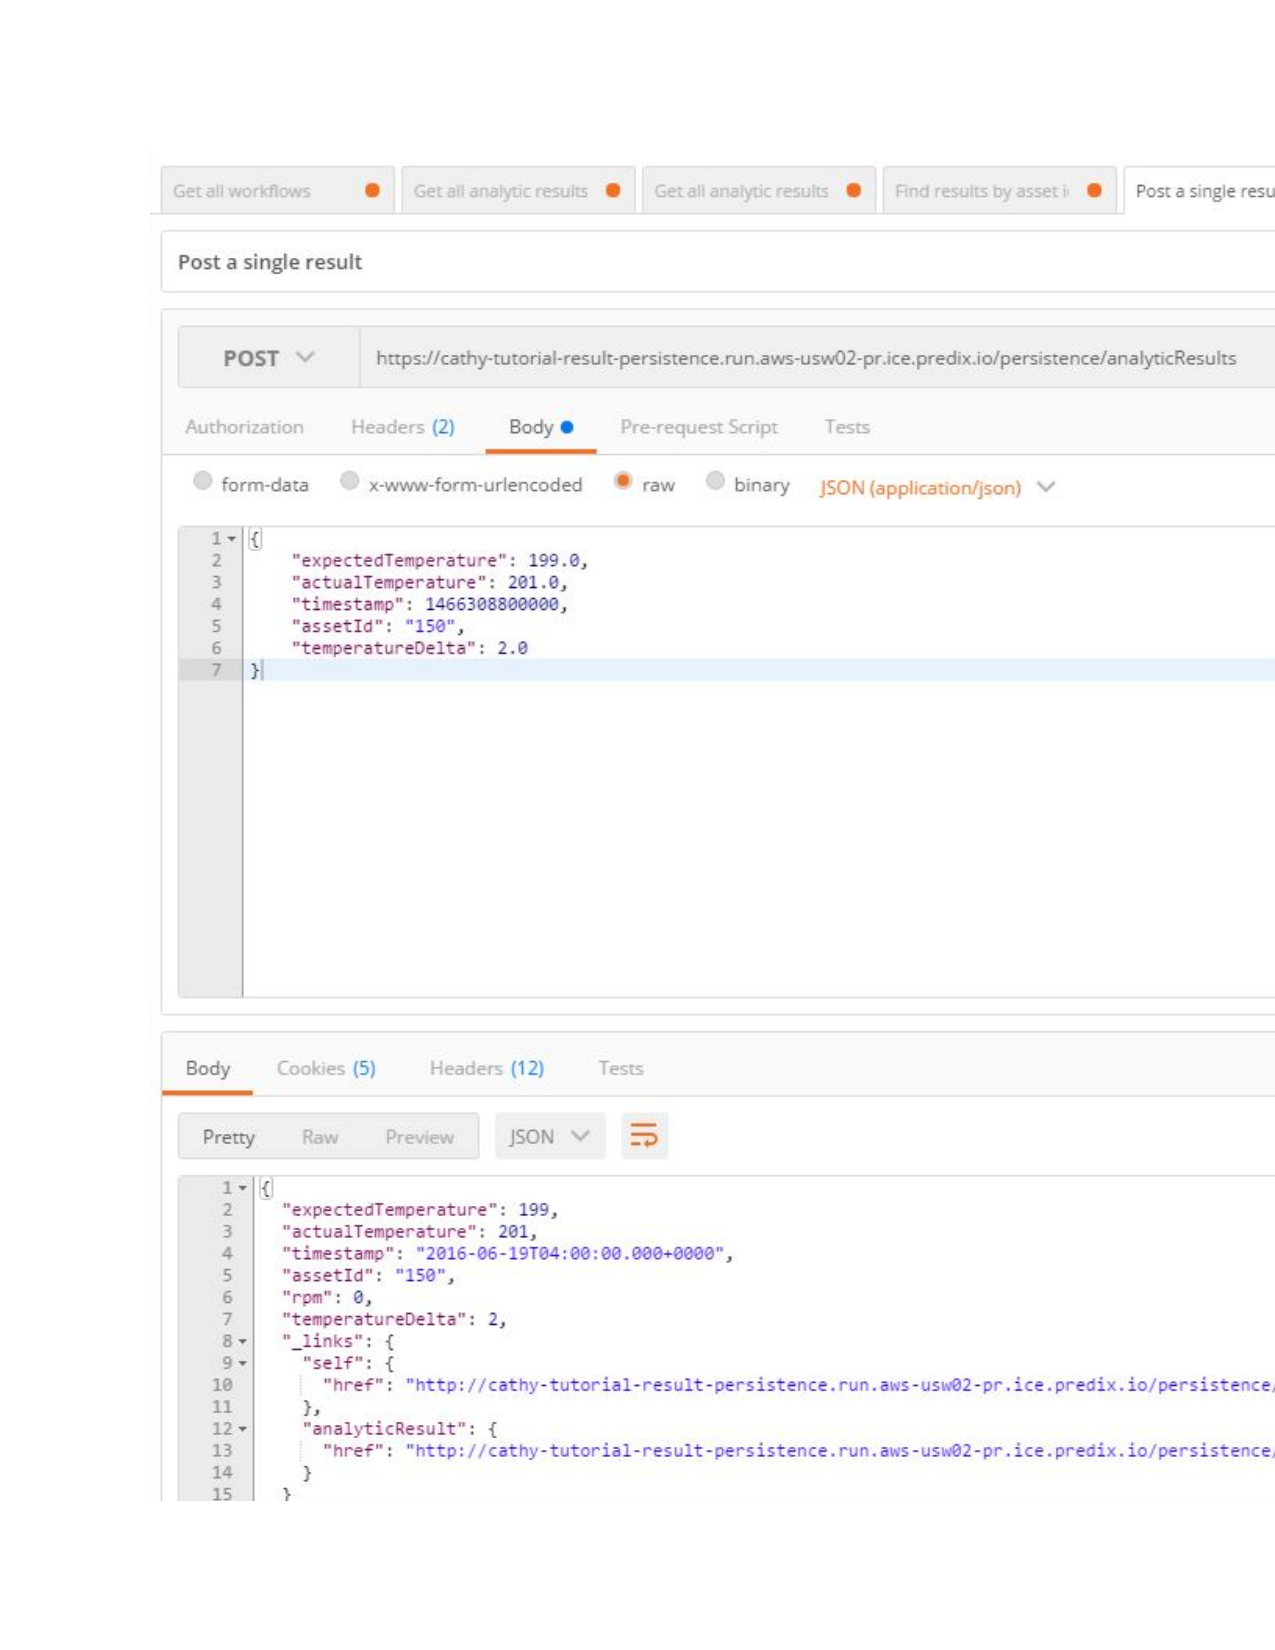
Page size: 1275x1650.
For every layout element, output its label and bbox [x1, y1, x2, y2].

picture [150, 150, 1275, 1501]
